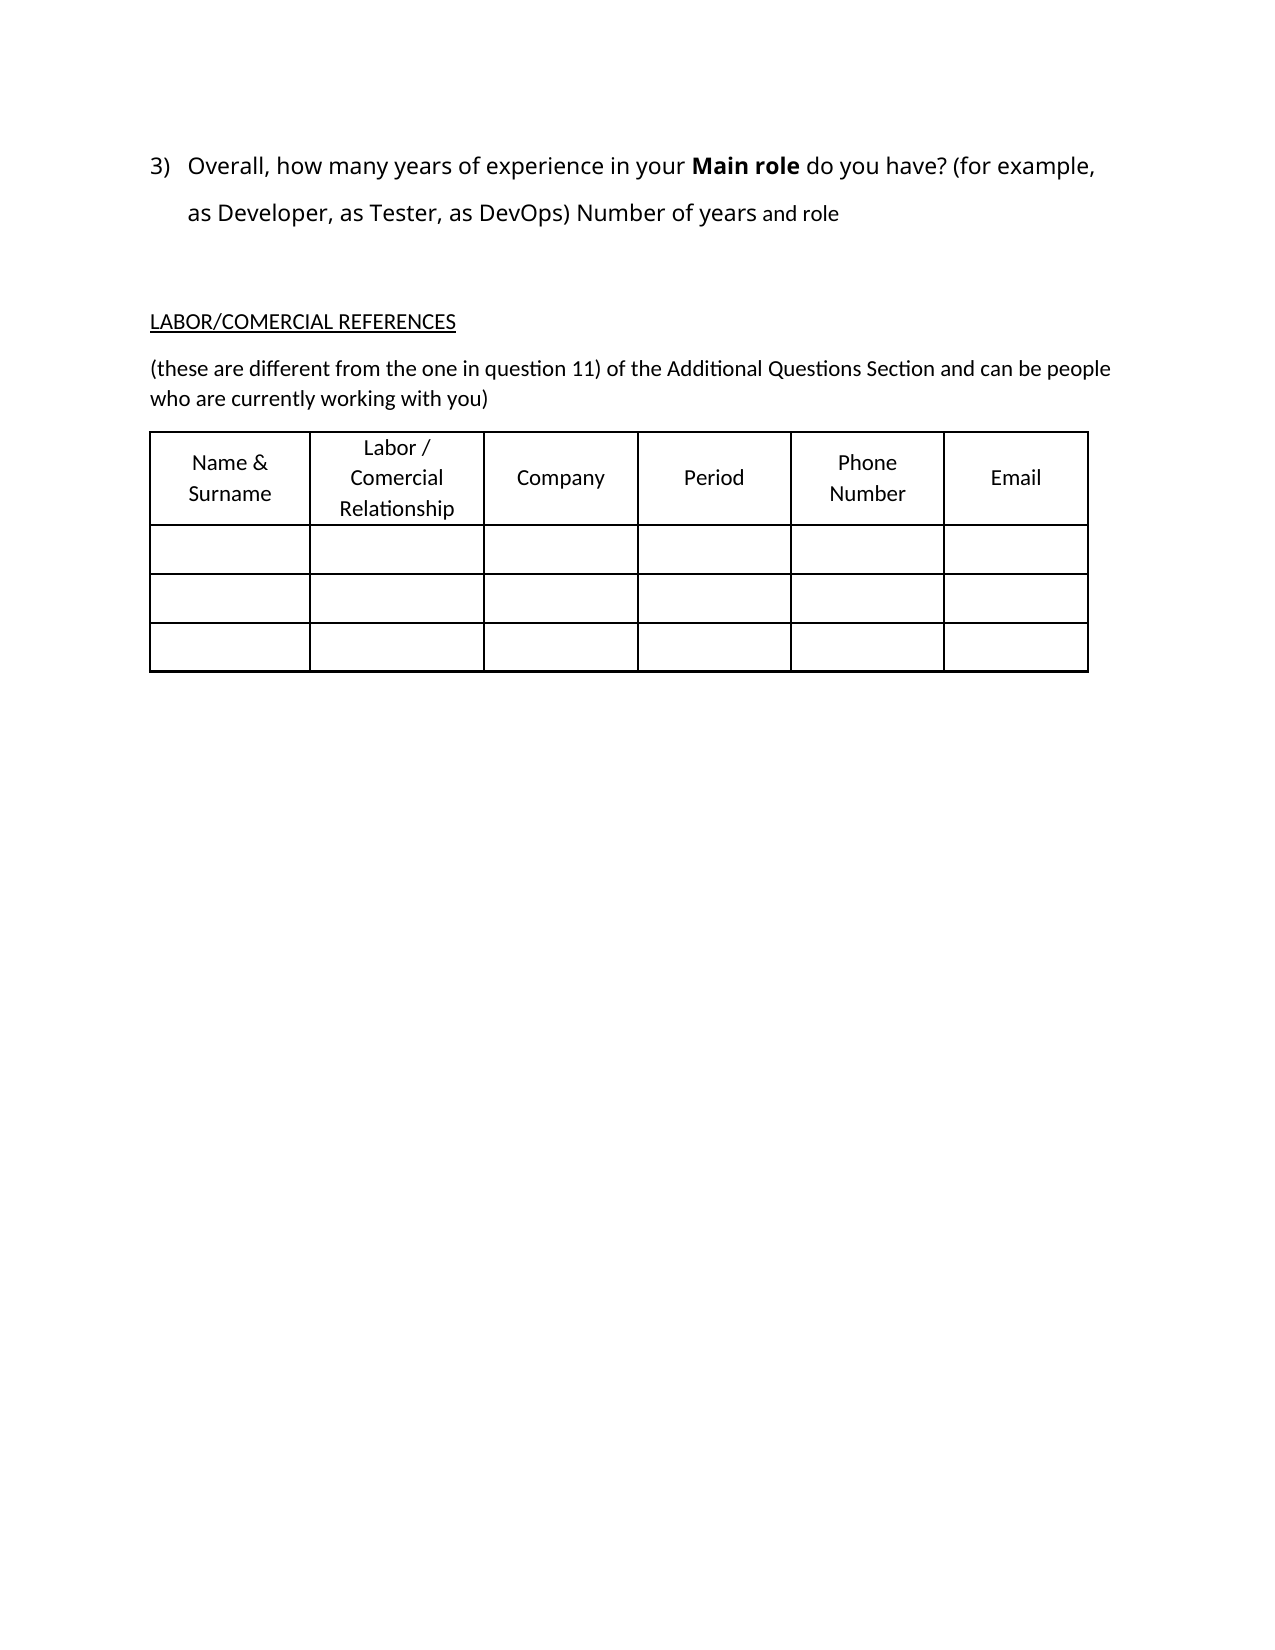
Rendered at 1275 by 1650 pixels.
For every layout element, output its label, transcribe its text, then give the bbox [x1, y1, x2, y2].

table_cell [639, 575, 790, 622]
table_header Labor / Comercial Relationship [311, 433, 483, 524]
table_cell [151, 526, 309, 573]
table_cell [792, 624, 943, 670]
table_cell [311, 624, 483, 670]
table_cell [639, 624, 790, 670]
table_header Name & Surname [151, 433, 309, 524]
table_header Phone Number [792, 433, 943, 524]
table_cell [945, 624, 1087, 670]
table_cell [485, 624, 637, 670]
table_cell [792, 575, 943, 622]
table_cell [945, 526, 1087, 573]
table_cell [945, 575, 1087, 622]
text LABOR/COMERCIAL REFERENCES [150, 307, 1125, 335]
list Overall, how many years of experience in your Main role do you have? (for example, as Developer, as Tester, as DevOps) Number of years and role [150, 150, 1125, 228]
table_cell [485, 575, 637, 622]
text (these are different from the one in question 11) of the Additional Questions Section and can be people who are currently working with you) [150, 354, 1125, 412]
table_header Period [639, 433, 790, 524]
table_cell [485, 526, 637, 573]
table_cell [311, 526, 483, 573]
table_cell [151, 575, 309, 622]
table_cell [639, 526, 790, 573]
table_header Company [485, 433, 637, 524]
table_cell [311, 575, 483, 622]
table_cell [792, 526, 943, 573]
table_header Email [945, 433, 1087, 524]
table_cell [151, 624, 309, 670]
